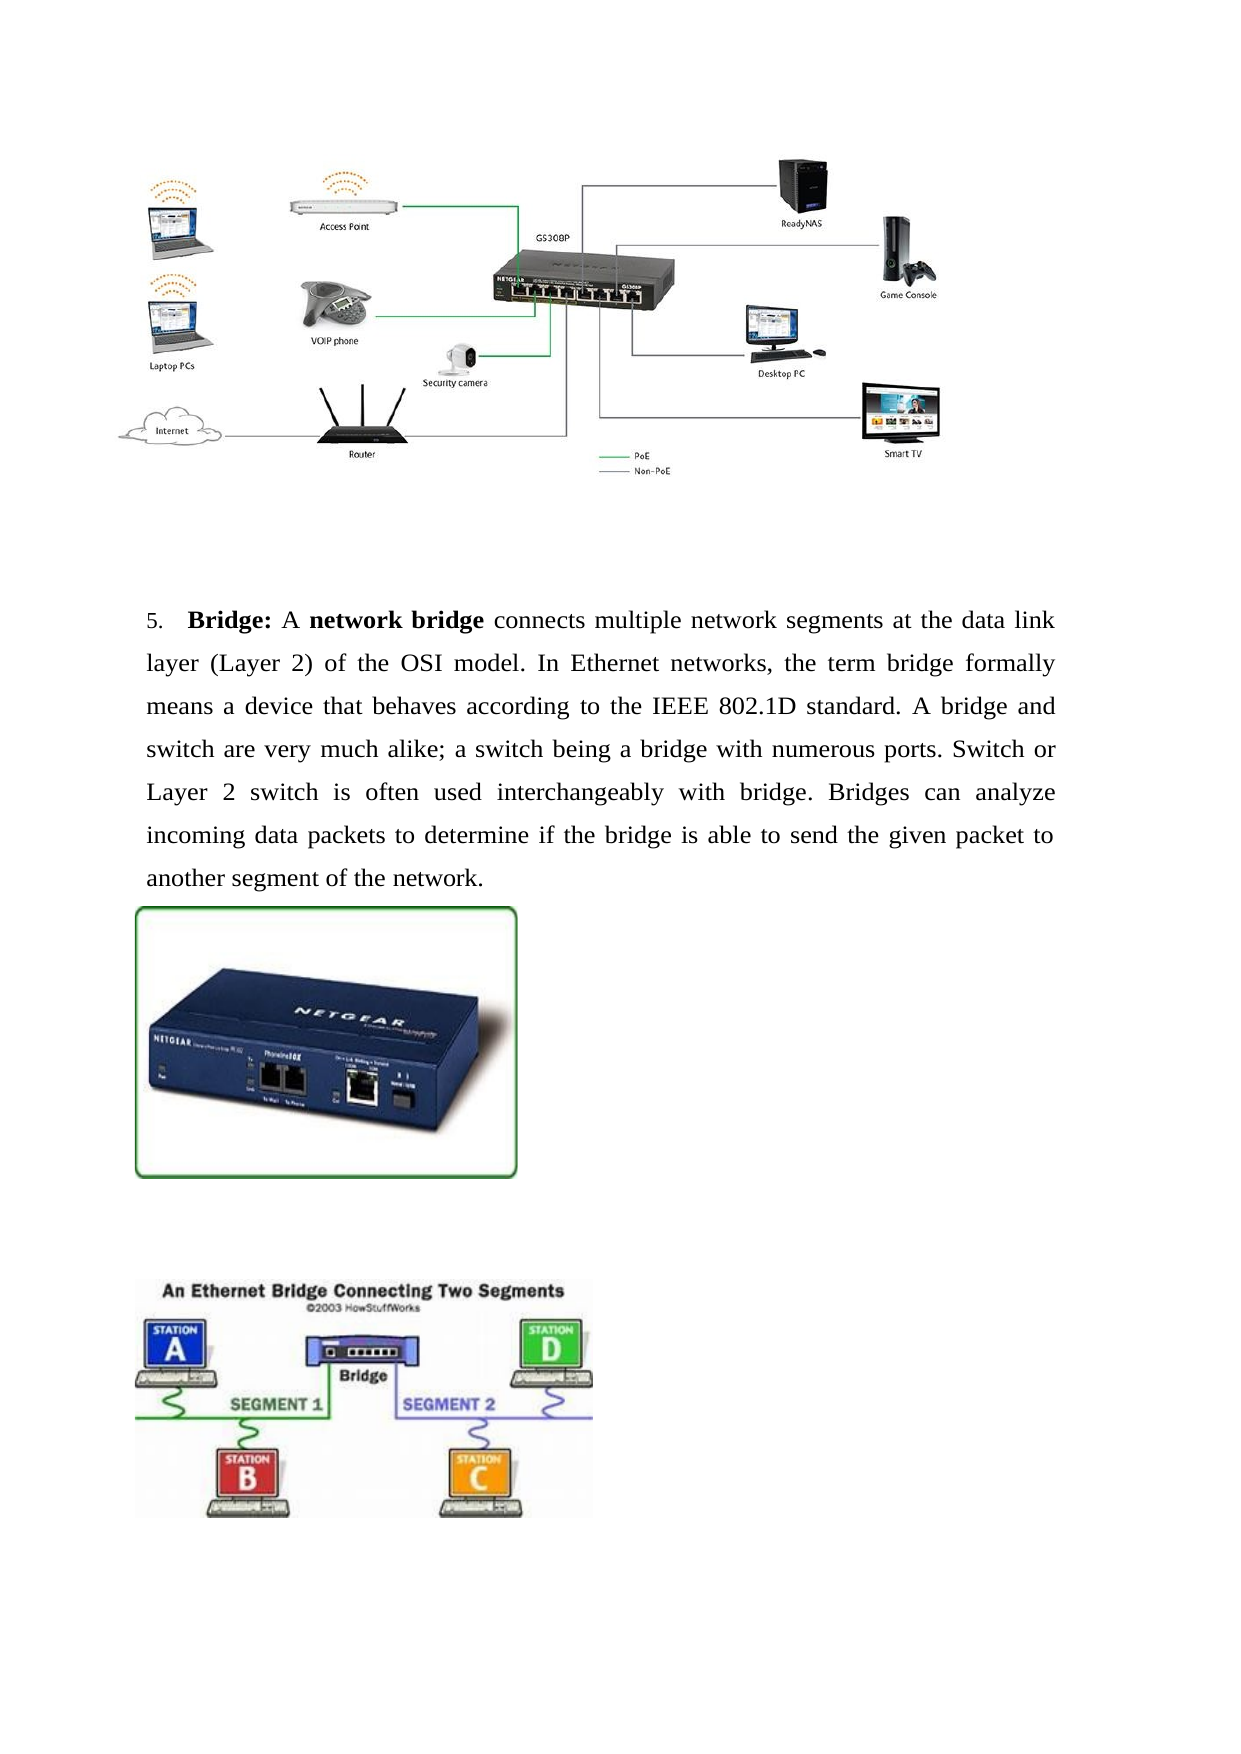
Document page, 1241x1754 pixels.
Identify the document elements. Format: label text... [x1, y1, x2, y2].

picture [112, 154, 946, 479]
picture [134, 906, 518, 1179]
list Bridge: A network bridge connects multiple network segments at the data link layer (Layer 2) of the OSI model. In Ethernet networks, the term bridge formally means a device that behaves according to the IEEE 802.1D standard. A bridge and switch are very much alike; a switch being a bridge with numerous ports. Switch or Layer 2 switch is often used interchangeably with bridge. Bridges can analyze incoming data packets to determine if the bridge is able to send the given packet to another segment of the network. [146, 605, 1056, 892]
picture [134, 1279, 593, 1518]
